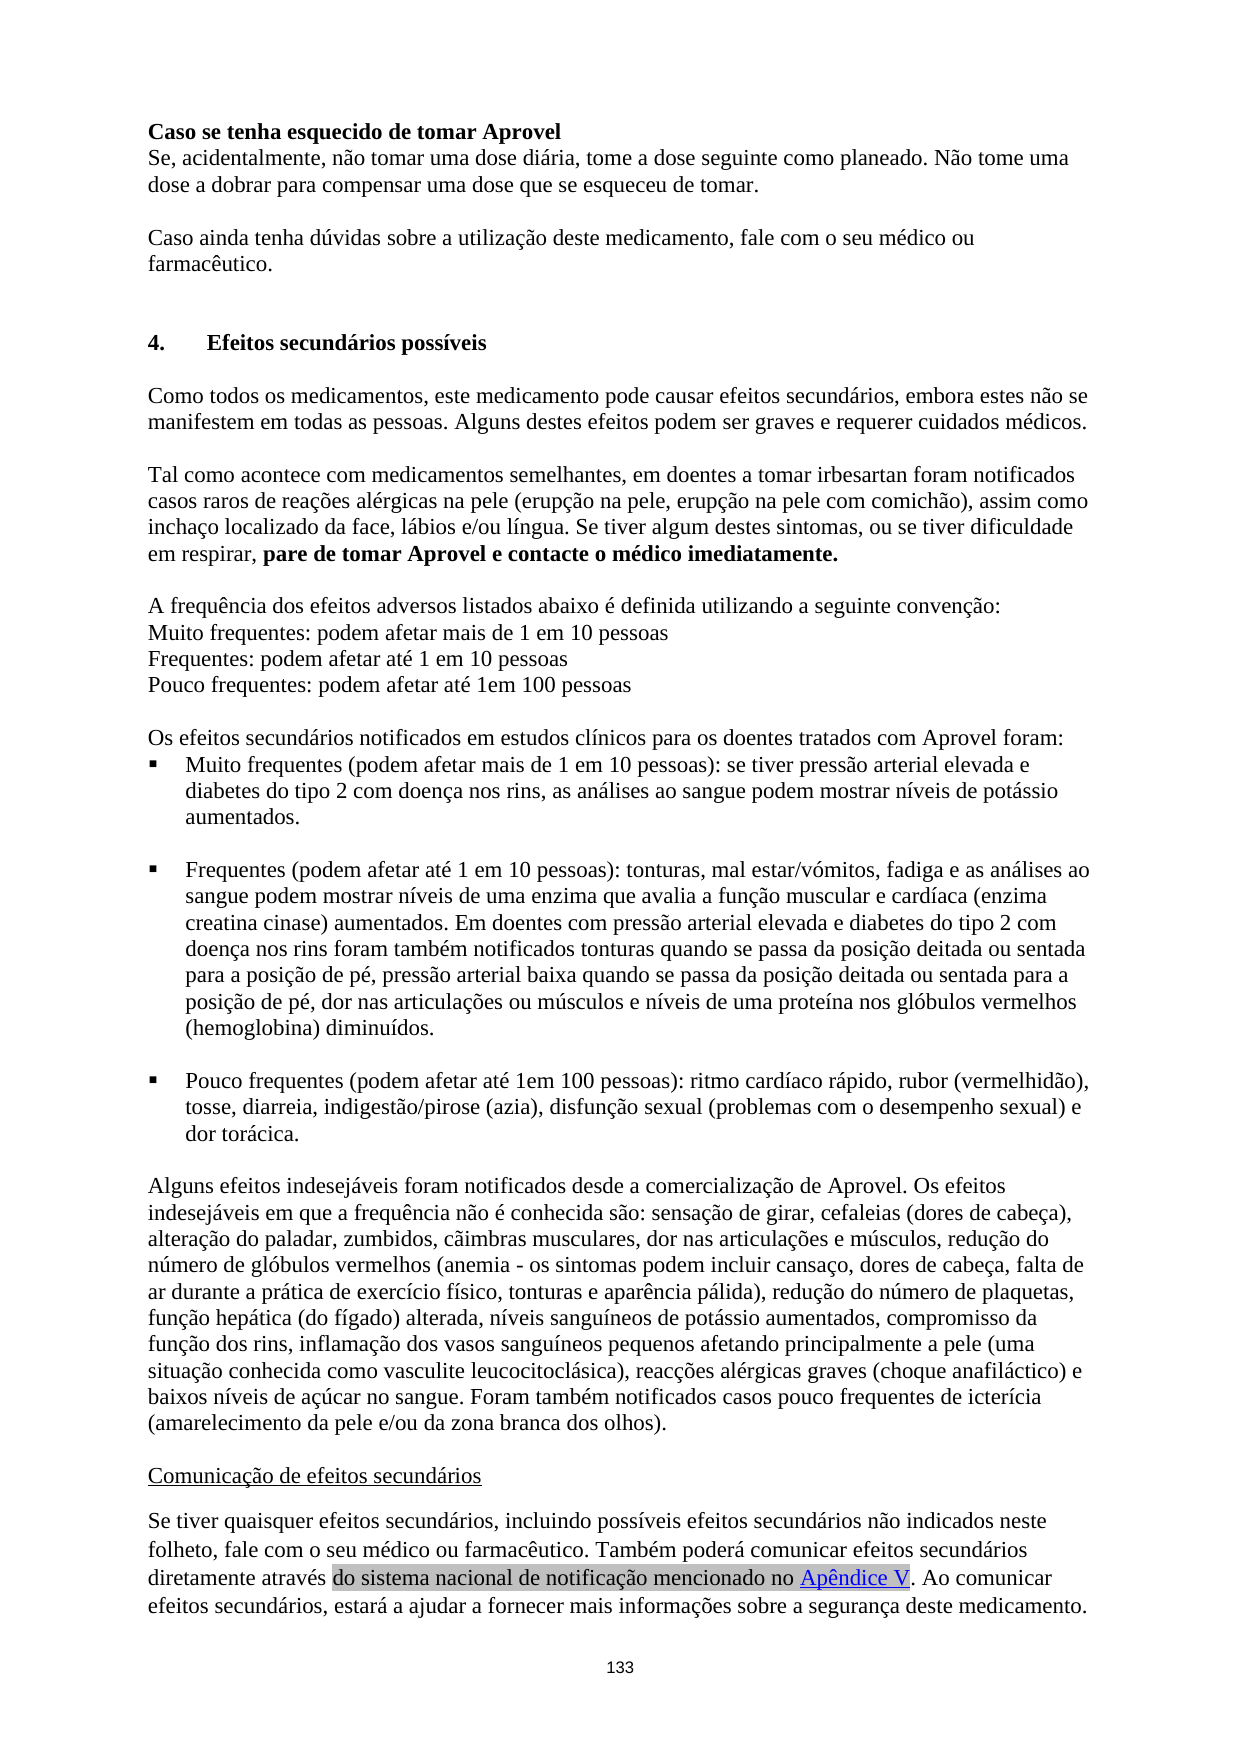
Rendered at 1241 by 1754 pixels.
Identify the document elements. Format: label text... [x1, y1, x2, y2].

text Alguns efeitos indesejáveis foram notificados desde a comercialização de Aprovel. Os efeitos indesejáveis em que a frequência não é conhecida são: sensação de girar, cefaleias (dores de cabeça), alteração do paladar, zumbidos, cãimbras musculares, dor nas articulações e músculos, redução do número de glóbulos vermelhos (anemia - os sintomas podem incluir cansaço, dores de cabeça, falta de ar durante a prática de exercício físico, tonturas e aparência pálida), redução do número de plaquetas, função hepática (do fígado) alterada, níveis sanguíneos de potássio aumentados, compromisso da função dos rins, inflamação dos vasos sanguíneos pequenos afetando principalmente a pele (uma situação conhecida como vasculite leucocitoclásica), reacções alérgicas graves (choque anafiláctico) e baixos níveis de açúcar no sangue. Foram também notificados casos pouco frequentes de icterícia (amarelecimento da pele e/ou da zona branca dos olhos). [148, 1172, 1093, 1436]
text Pouco frequentes (podem afetar até 1em 100 pessoas): ritmo cardíaco rápido, rubor (vermelhidão), tosse, diarreia, indigestão/pirose (azia), disfunção sexual (problemas com o desempenho sexual) e dor torácica. [148, 1067, 1093, 1146]
text A frequência dos efeitos adversos listados abaixo é definida utilizando a seguinte convenção: [148, 592, 1093, 619]
text Os efeitos secundários notificados em estudos clínicos para os doentes tratados com Aprovel foram: [148, 724, 1093, 751]
subtitle 4. Efeitos secundários possíveis [148, 329, 1093, 355]
text Muito frequentes: podem afetar mais de 1 em 10 pessoas [148, 619, 1093, 645]
text Muito frequentes (podem afetar mais de 1 em 10 pessoas): se tiver pressão arterial elevada e diabetes do tipo 2 com doença nos rins, as análises ao sangue podem mostrar níveis de potássio aumentados. [148, 751, 1093, 830]
text Tal como acontece com medicamentos semelhantes, em doentes a tomar irbesartan foram notificados casos raros de reações alérgicas na pele (erupção na pele, erupção na pele com comichão), assim como inchaço localizado da face, lábios e/ou língua. Se tiver algum destes sintomas, ou se tiver dificuldade em respirar, pare de tomar Aprovel e contacte o médico imediatamente. [148, 461, 1093, 566]
text Frequentes (podem afetar até 1 em 10 pessoas): tonturas, mal estar/vómitos, fadiga e as análises ao sangue podem mostrar níveis de uma enzima que avalia a função muscular e cardíaca (enzima creatina cinase) aumentados. Em doentes com pressão arterial elevada e diabetes do tipo 2 com doença nos rins foram também notificados tonturas quando se passa da posição deitada ou sentada para a posição de pé, pressão arterial baixa quando se passa da posição deitada ou sentada para a posição de pé, dor nas articulações ou músculos e níveis de uma proteína nos glóbulos vermelhos (hemoglobina) diminuídos. [148, 856, 1093, 1041]
text Frequentes: podem afetar até 1 em 10 pessoas [148, 645, 1093, 672]
text Caso ainda tenha dúvidas sobre a utilização deste medicamento, fale com o seu médico ou farmacêutico. [148, 223, 1093, 276]
text Comunicação de efeitos secundários [148, 1462, 1093, 1488]
text Como todos os medicamentos, este medicamento pode causar efeitos secundários, embora estes não se manifestem em todas as pessoas. Alguns destes efeitos podem ser graves e requerer cuidados médicos. [148, 382, 1093, 434]
text Se, acidentalmente, não tomar uma dose diária, tome a dose seguinte como planeado. Não tome uma dose a dobrar para compensar uma dose que se esqueceu de tomar. [148, 144, 1093, 197]
text Pouco frequentes: podem afetar até 1em 100 pessoas [148, 672, 1093, 698]
text Se tiver quaisquer efeitos secundários, incluindo possíveis efeitos secundários não indicados neste folheto, fale com o seu médico ou farmacêutico. Também poderá comunicar efeitos secundários diretamente através do sistema nacional de notificação mencionado no Apêndice V. Ao comunicar efeitos secundários, estará a ajudar a fornecer mais informações sobre a segurança deste medicamento. [148, 1507, 1093, 1619]
subtitle Caso se tenha esquecido de tomar Aprovel [148, 118, 1093, 144]
